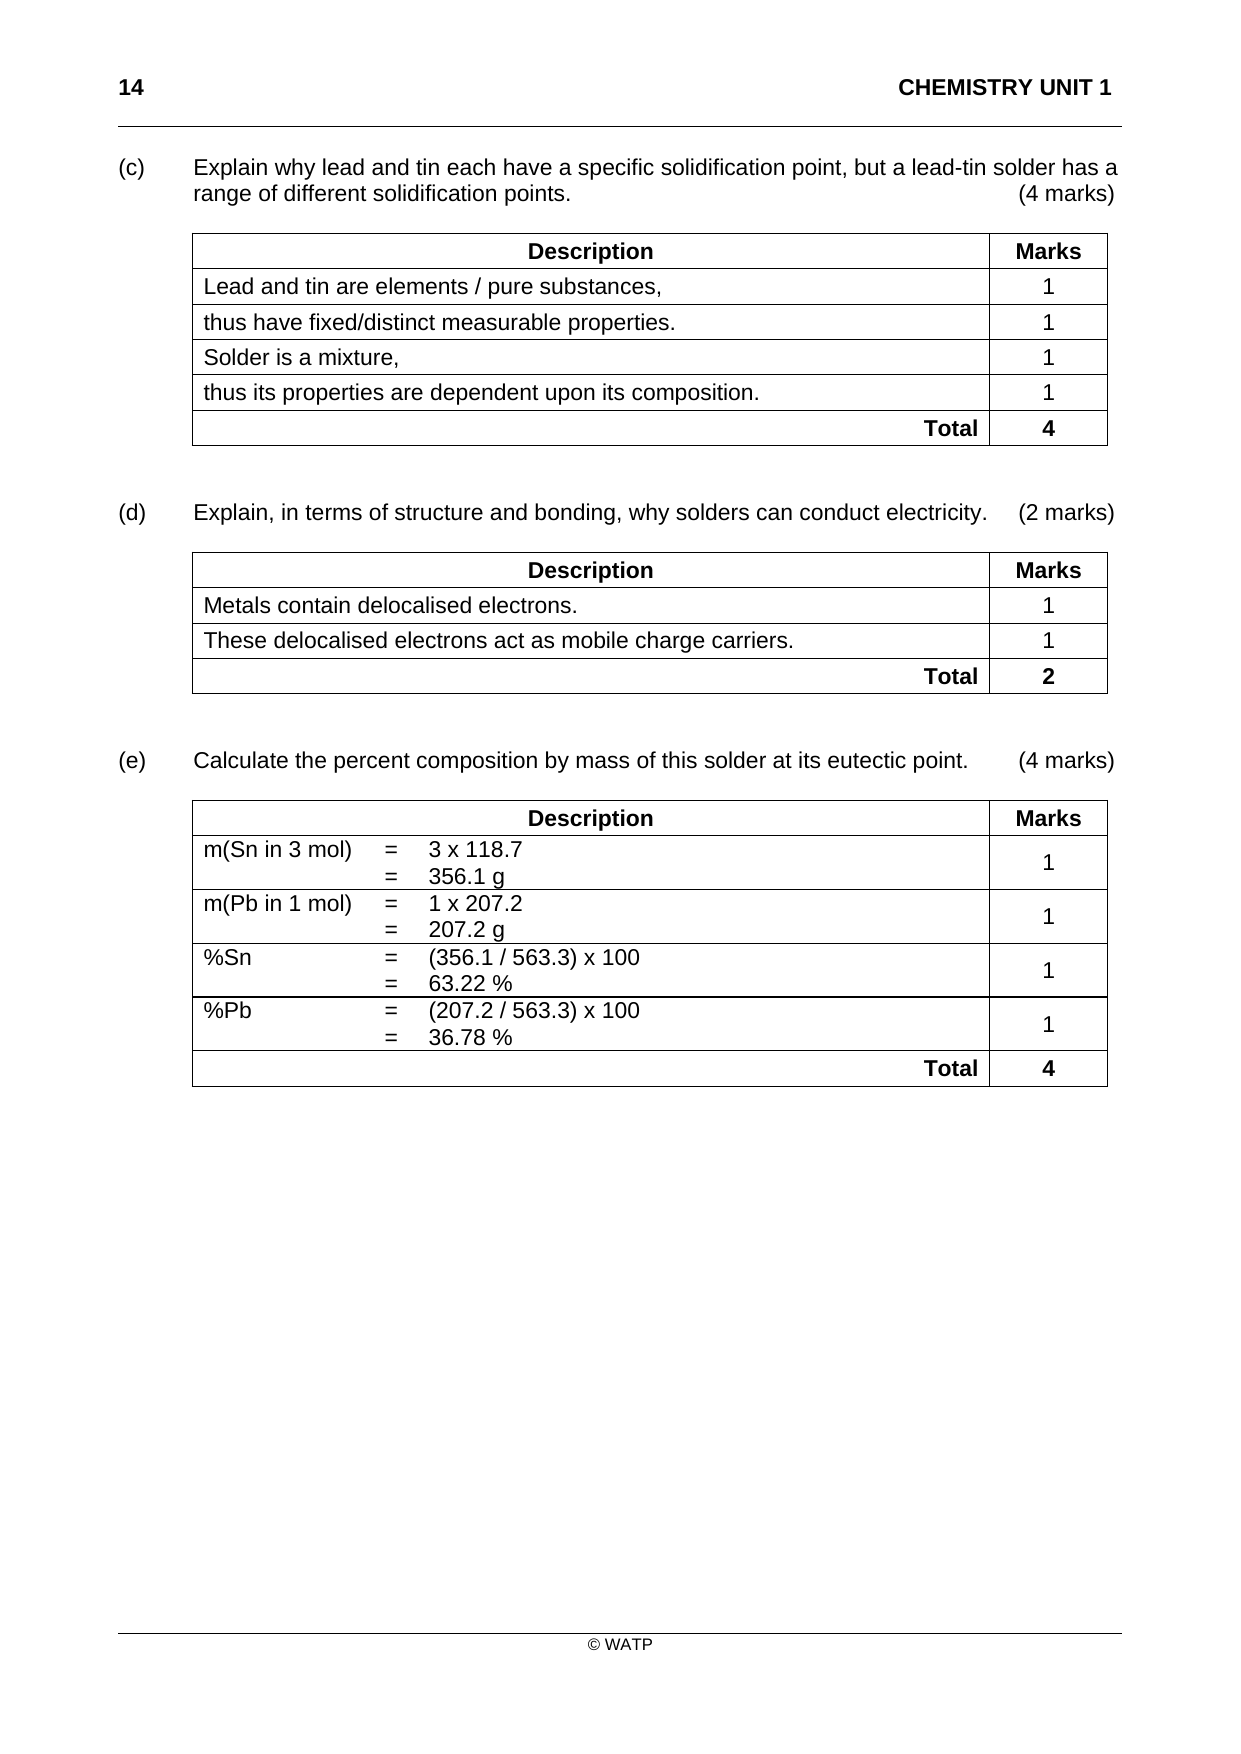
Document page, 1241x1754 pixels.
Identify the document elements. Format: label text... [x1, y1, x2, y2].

table_cell 1 [990, 375, 1107, 410]
table_cell 1 [990, 340, 1107, 374]
text (e) Calculate the percent composition by mass of this solder at its eutectic point. (4 marks) [118, 747, 1122, 773]
table_header Description [193, 801, 989, 835]
table_cell 2 [990, 659, 1107, 693]
table_cell m(Pb in 1 mol) = 1 x 207.2 = 207.2 g [193, 890, 989, 943]
table_cell These delocalised electrons act as mobile charge carriers. [193, 624, 989, 658]
table_cell thus have fixed/distinct measurable properties. [193, 305, 989, 339]
text (d) Explain, in terms of structure and bonding, why solders can conduct electricity. (2 marks) [118, 499, 1122, 525]
table_cell 1 [990, 890, 1107, 943]
table_cell 1 [990, 836, 1107, 889]
table_cell 1 [990, 305, 1107, 339]
table_header Description [193, 553, 989, 587]
table_header Marks [990, 801, 1107, 835]
table_cell Total [193, 1051, 989, 1086]
table_header Description [193, 234, 989, 268]
table_cell thus its properties are dependent upon its composition. [193, 375, 989, 410]
table_cell Total [193, 411, 989, 445]
table_cell Solder is a mixture, [193, 340, 989, 374]
table_cell m(Sn in 3 mol) = 3 x 118.7 = 356.1 g [193, 836, 989, 889]
text (c) Explain why lead and tin each have a specific solidification point, but a lead-tin solder has a range of different solidification points. (4 marks) [118, 154, 1122, 206]
table_cell 1 [990, 588, 1107, 622]
table_cell 4 [990, 411, 1107, 445]
table_cell Total [193, 659, 989, 693]
table_cell Metals contain delocalised electrons. [193, 588, 989, 622]
table_cell 1 [990, 944, 1107, 996]
table_cell %Sn = (356.1 / 563.3) x 100 = 63.22 % [193, 944, 989, 996]
table_cell 1 [990, 624, 1107, 658]
table_cell 1 [990, 269, 1107, 303]
table_cell 1 [990, 998, 1107, 1050]
table_header Marks [990, 234, 1107, 268]
table_cell %Pb = (207.2 / 563.3) x 100 = 36.78 % [193, 998, 989, 1050]
table_header Marks [990, 553, 1107, 587]
table_cell Lead and tin are elements / pure substances, [193, 269, 989, 303]
table_cell 4 [990, 1051, 1107, 1086]
